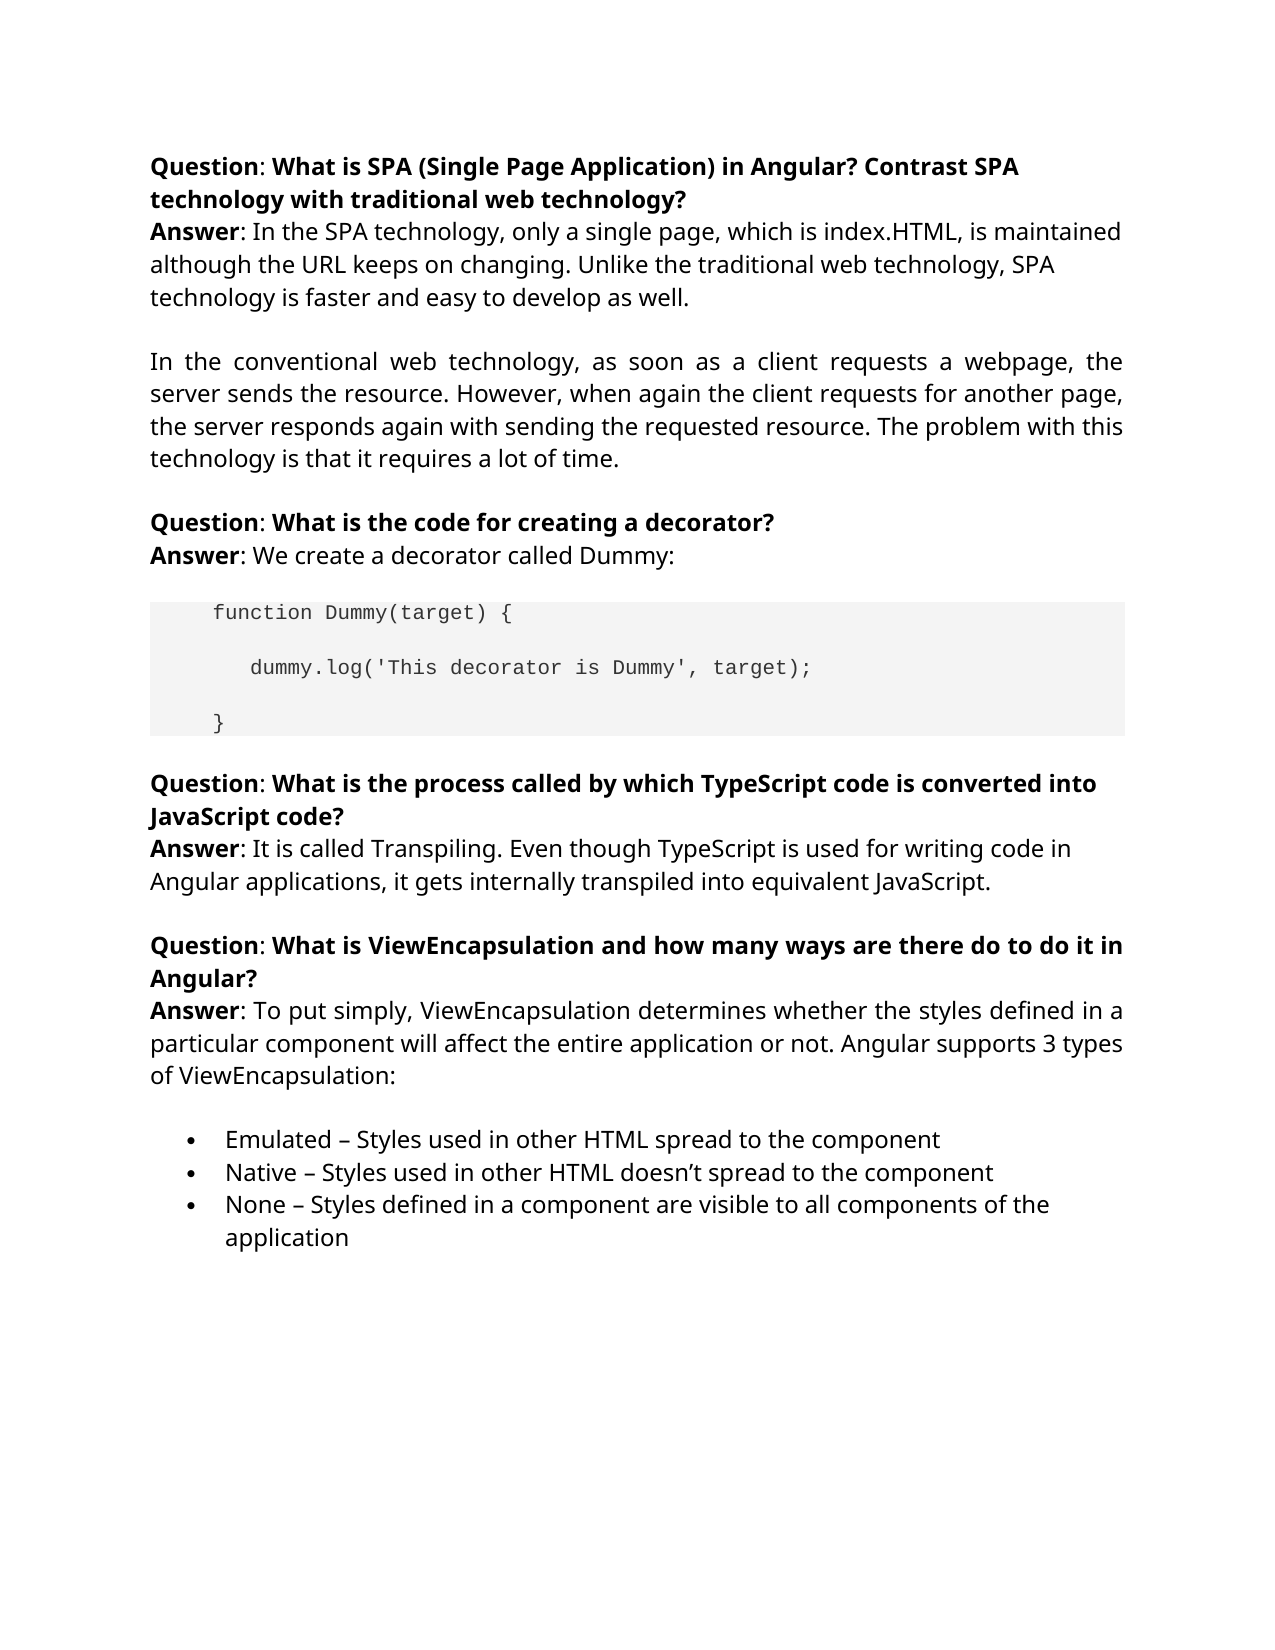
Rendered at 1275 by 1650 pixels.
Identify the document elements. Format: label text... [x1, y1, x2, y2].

text function Dummy(target) { [150, 602, 1125, 626]
list Emulated – Styles used in other HTML spread to the component [187, 1123, 1125, 1156]
list Native – Styles used in other HTML doesn’t spread to the component [187, 1156, 1125, 1188]
text Question: What is ViewEncapsulation and how many ways are there do to do it in Angular? Answer: To put simply, ViewEncapsulation determines whether the styles defined in a particular component will affect the entire application or not. Angular supports 3 types of ViewEncapsulation: [150, 929, 1125, 1092]
list None – Styles defined in a component are visible to all components of the application [187, 1188, 1125, 1253]
text Question: What is the code for creating a decorator? Answer: We create a decorator called Dummy: [150, 506, 1125, 571]
text Question: What is SPA (Single Page Application) in Angular? Contrast SPA technology with traditional web technology? Answer: In the SPA technology, only a single page, which is index.HTML, is maintained although the URL keeps on changing. Unlike the traditional web technology, SPA technology is faster and easy to develop as well. [150, 150, 1125, 313]
text dummy.log('This decorator is Dummy', target); [150, 657, 1125, 681]
text Question: What is the process called by which TypeScript code is converted into JavaScript code? Answer: It is called Transpiling. Even though TypeScript is used for writing code in Angular applications, it gets internally transpiled into equivalent JavaScript. [150, 767, 1125, 897]
text } [150, 712, 1125, 736]
text In the conventional web technology, as soon as a client requests a webpage, the server sends the resource. However, when again the client requests for another page, the server responds again with sending the requested resource. The problem with this technology is that it requires a lot of time. [150, 344, 1125, 475]
